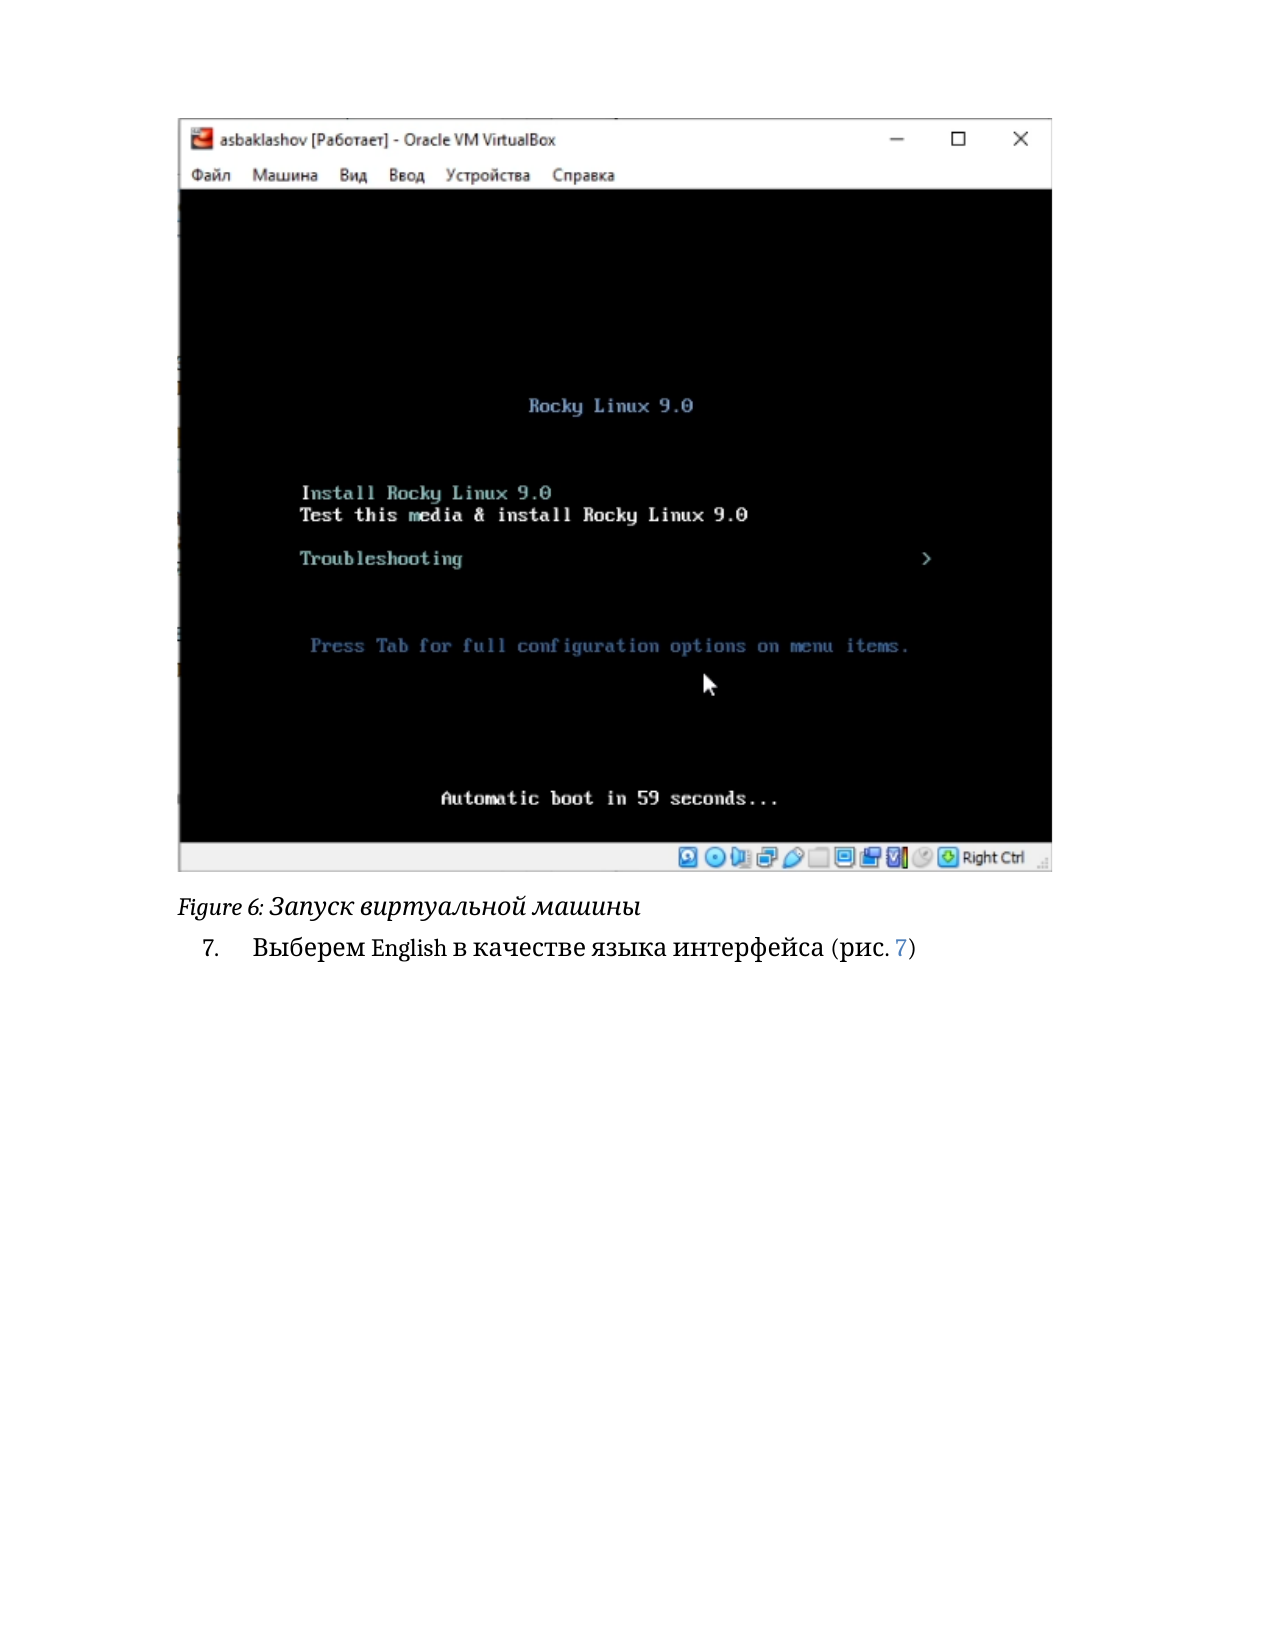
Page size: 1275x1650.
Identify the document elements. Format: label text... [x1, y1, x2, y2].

list Выберем English в качестве языка интерфейса (рис. 7) [202, 934, 1186, 962]
picture [177, 118, 1053, 872]
text Figure 6: Запуск виртуальной машины [177, 892, 1186, 921]
